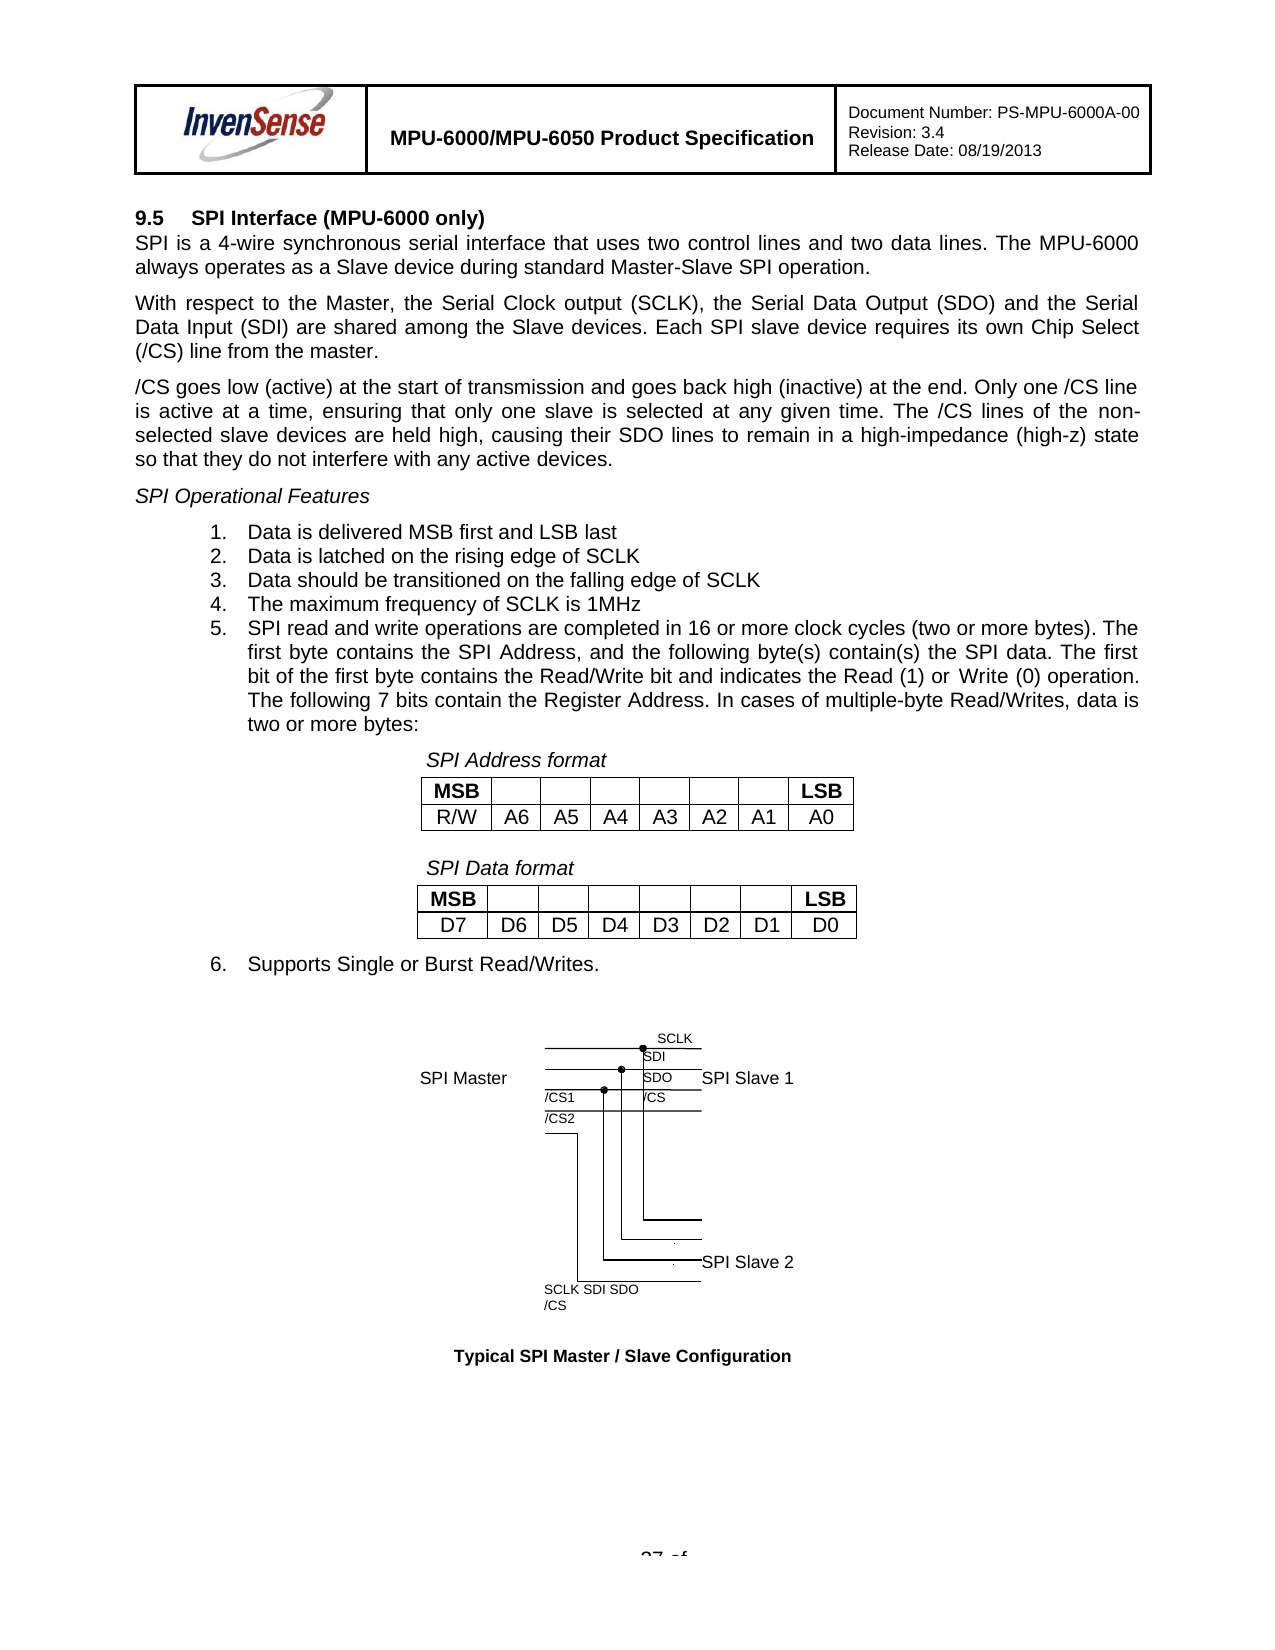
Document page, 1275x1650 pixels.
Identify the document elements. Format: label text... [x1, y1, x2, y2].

table_header LSB [792, 886, 856, 911]
table_header [691, 886, 740, 911]
text SCLK [313, 1031, 1036, 1047]
table_cell D2 [691, 913, 740, 938]
table_header [492, 778, 540, 803]
table_header [488, 886, 538, 911]
table_cell A0 [789, 805, 853, 830]
text Typical SPI Master / Slave Configuration [283, 1346, 962, 1366]
table_cell D3 [640, 913, 690, 938]
text SPI Address format [426, 748, 1235, 772]
text /CS goes low (active) at the start of transmission and goes back high (inactive) at the end. Only one /CS line is active at a time, ensuring that only one slave is selected at any given time. The /CS lines of the non- selected slave devices are held high, causing their SDO lines to remain in a high-impedance (high-z) state so that they do not interfere with any active devices. [135, 375, 1141, 471]
table_header [591, 778, 639, 803]
text SPI Data format [426, 856, 1235, 880]
table_header [739, 778, 788, 803]
table_header [541, 778, 590, 803]
table_cell A4 [591, 805, 639, 830]
table_header [589, 886, 639, 911]
table_cell D7 [418, 913, 487, 938]
table_header LSB [789, 778, 853, 803]
table_cell R/W [422, 805, 491, 830]
table_cell A6 [492, 805, 540, 830]
list SPI read and write operations are completed in 16 or more clock cycles (two or more bytes). The first byte contains the SPI Address, and the following byte(s) contain(s) the SPI data. The first bit of the first byte contains the Read/Write bit and indicates the Read (1) or Write (0) operation. The following 7 bits contain the Register Address. In cases of multiple-byte Read/Writes, data is two or more bytes: [210, 616, 1140, 736]
table_header [640, 886, 690, 911]
text SPI is a 4-wire synchronous serial interface that uses two control lines and two data lines. The MPU-6000 always operates as a Slave device during standard Master-Slave SPI operation. [135, 231, 1141, 278]
table_cell D6 [488, 913, 538, 938]
table_cell D5 [539, 913, 588, 938]
table_header MSB [422, 778, 491, 803]
table_header [539, 886, 588, 911]
table_header [640, 778, 689, 803]
list Supports Single or Burst Read/Writes. [210, 951, 1235, 975]
table_cell A5 [541, 805, 590, 830]
text With respect to the Master, the Serial Clock output (SCLK), the Serial Data Output (SDO) and the Serial Data Input (SDI) are shared among the Slave devices. Each SPI slave device requires its own Chip Select (/CS) line from the master. [135, 291, 1140, 363]
list Data is latched on the rising edge of SCLK [210, 544, 1235, 568]
table_cell D0 [792, 913, 856, 938]
table_cell A1 [739, 805, 788, 830]
picture [180, 87, 337, 163]
table_cell A3 [640, 805, 689, 830]
table_header [690, 778, 738, 803]
table_header [741, 886, 791, 911]
table_header MSB [418, 886, 487, 911]
list The maximum frequency of SCLK is 1MHz [210, 592, 1235, 616]
table_cell D4 [589, 913, 639, 938]
table_cell A2 [690, 805, 738, 830]
table_cell D1 [741, 913, 791, 938]
text SPI Operational Features [135, 483, 1235, 507]
list Data is delivered MSB first and LSB last [210, 520, 1235, 544]
list Data should be transitioned on the falling edge of SCLK [210, 568, 1235, 592]
subtitle SPI Interface (MPU-6000 only) [135, 206, 1235, 230]
